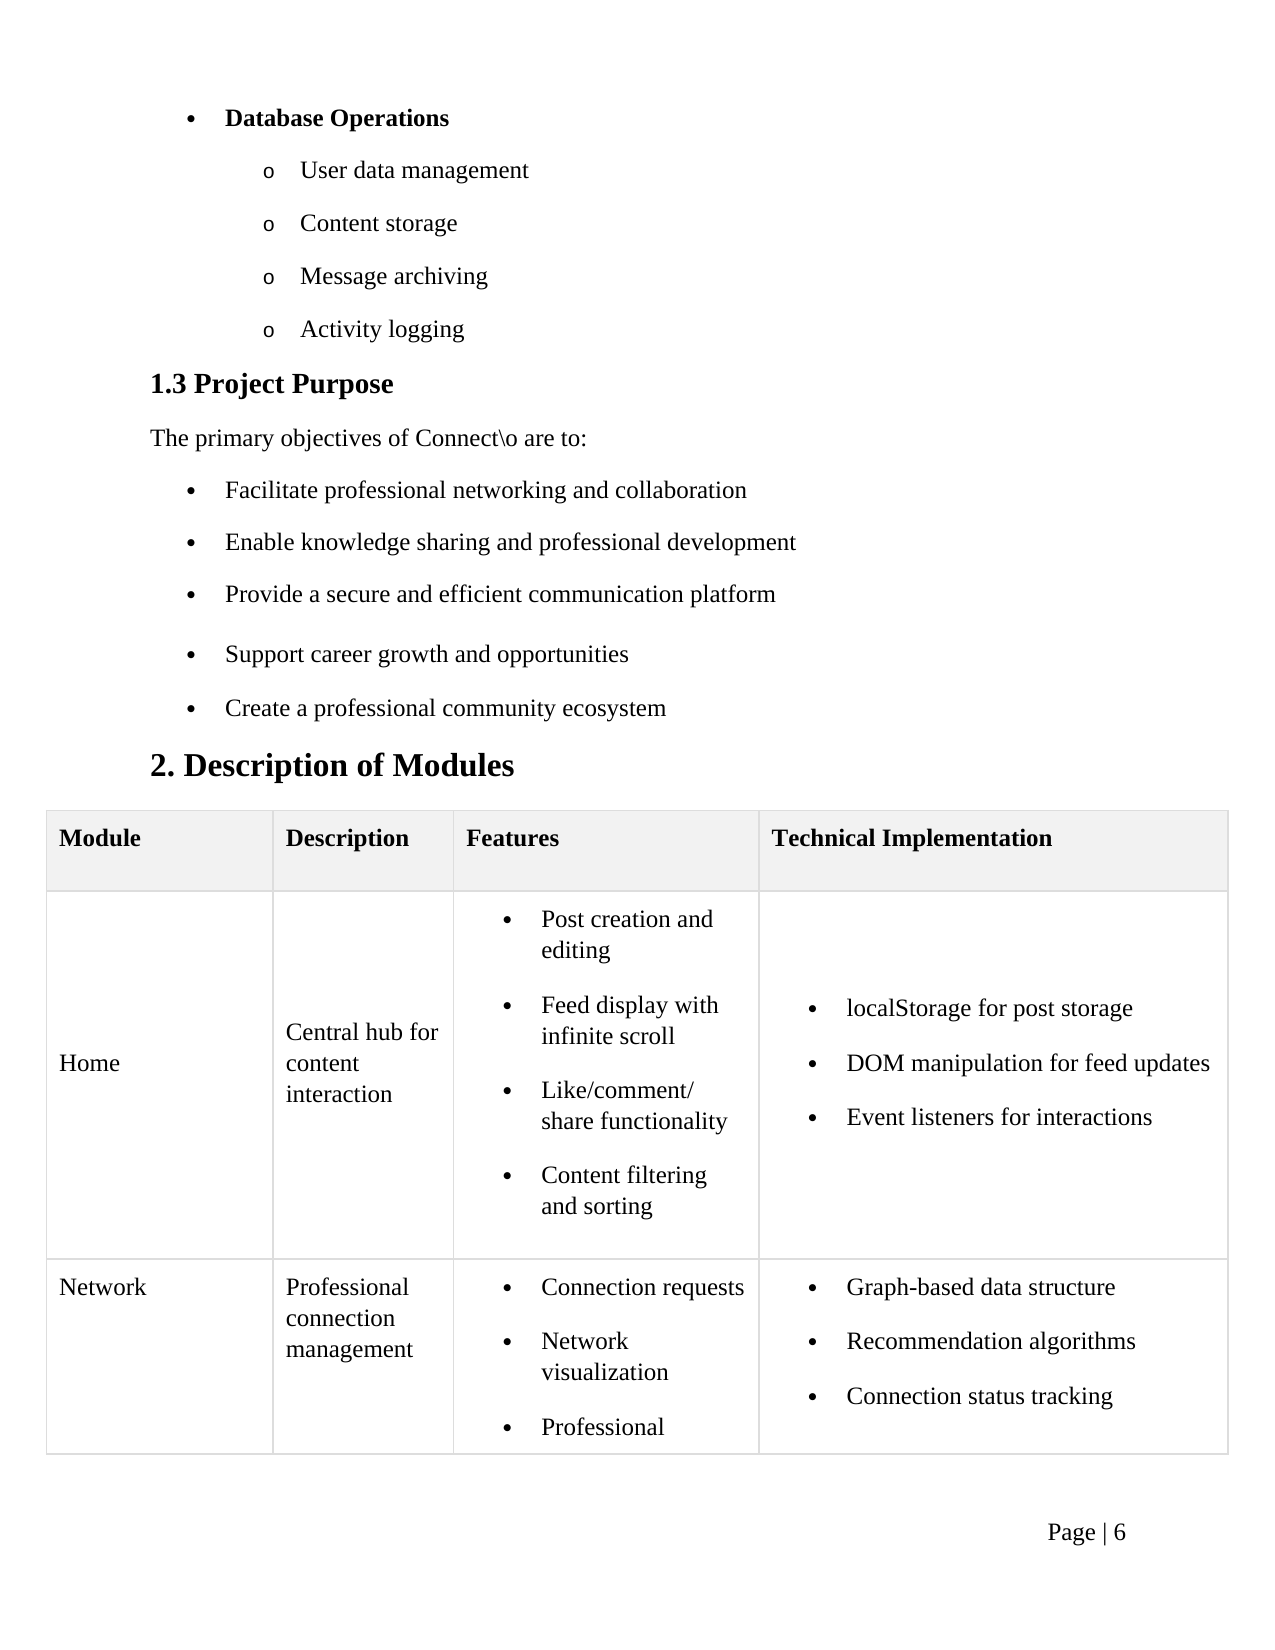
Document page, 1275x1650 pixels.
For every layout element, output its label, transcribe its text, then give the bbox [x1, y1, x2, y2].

text 2. Description of Modules [150, 745, 1126, 783]
list Create a professional community ecosystem [187, 693, 1126, 722]
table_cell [274, 1260, 453, 1453]
text 1.3 Project Purpose [150, 367, 1126, 400]
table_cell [760, 1260, 1227, 1453]
table_header Features [454, 811, 758, 890]
list Activity logging [262, 314, 1126, 343]
list Content storage [262, 208, 1126, 238]
table_header Description [274, 811, 453, 890]
table_cell Post creation and editing Feed display with infinite scroll Like/comment/share functionality Content filtering and sorting [454, 892, 758, 1258]
table_cell Home [47, 892, 272, 1258]
list Provide a secure and efficient communication platform [187, 579, 1126, 608]
text The primary objectives of Connect\o are to: [150, 423, 1126, 452]
table_cell Network [47, 1260, 272, 1453]
list User data management [262, 155, 1126, 185]
table_header Technical Implementation [760, 811, 1227, 890]
table_header Module [47, 811, 272, 890]
table_cell Central hub for content interaction [274, 892, 453, 1258]
list Enable knowledge sharing and professional development [187, 527, 1126, 556]
table_cell localStorage for post storage DOM manipulation for feed updates Event listeners for interactions [760, 892, 1227, 1258]
list Message archiving [262, 261, 1126, 291]
list Database Operations [187, 103, 1126, 132]
list Facilitate professional networking and collaboration [187, 475, 1126, 504]
list Support career growth and opportunities [187, 631, 1126, 670]
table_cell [454, 1260, 758, 1453]
